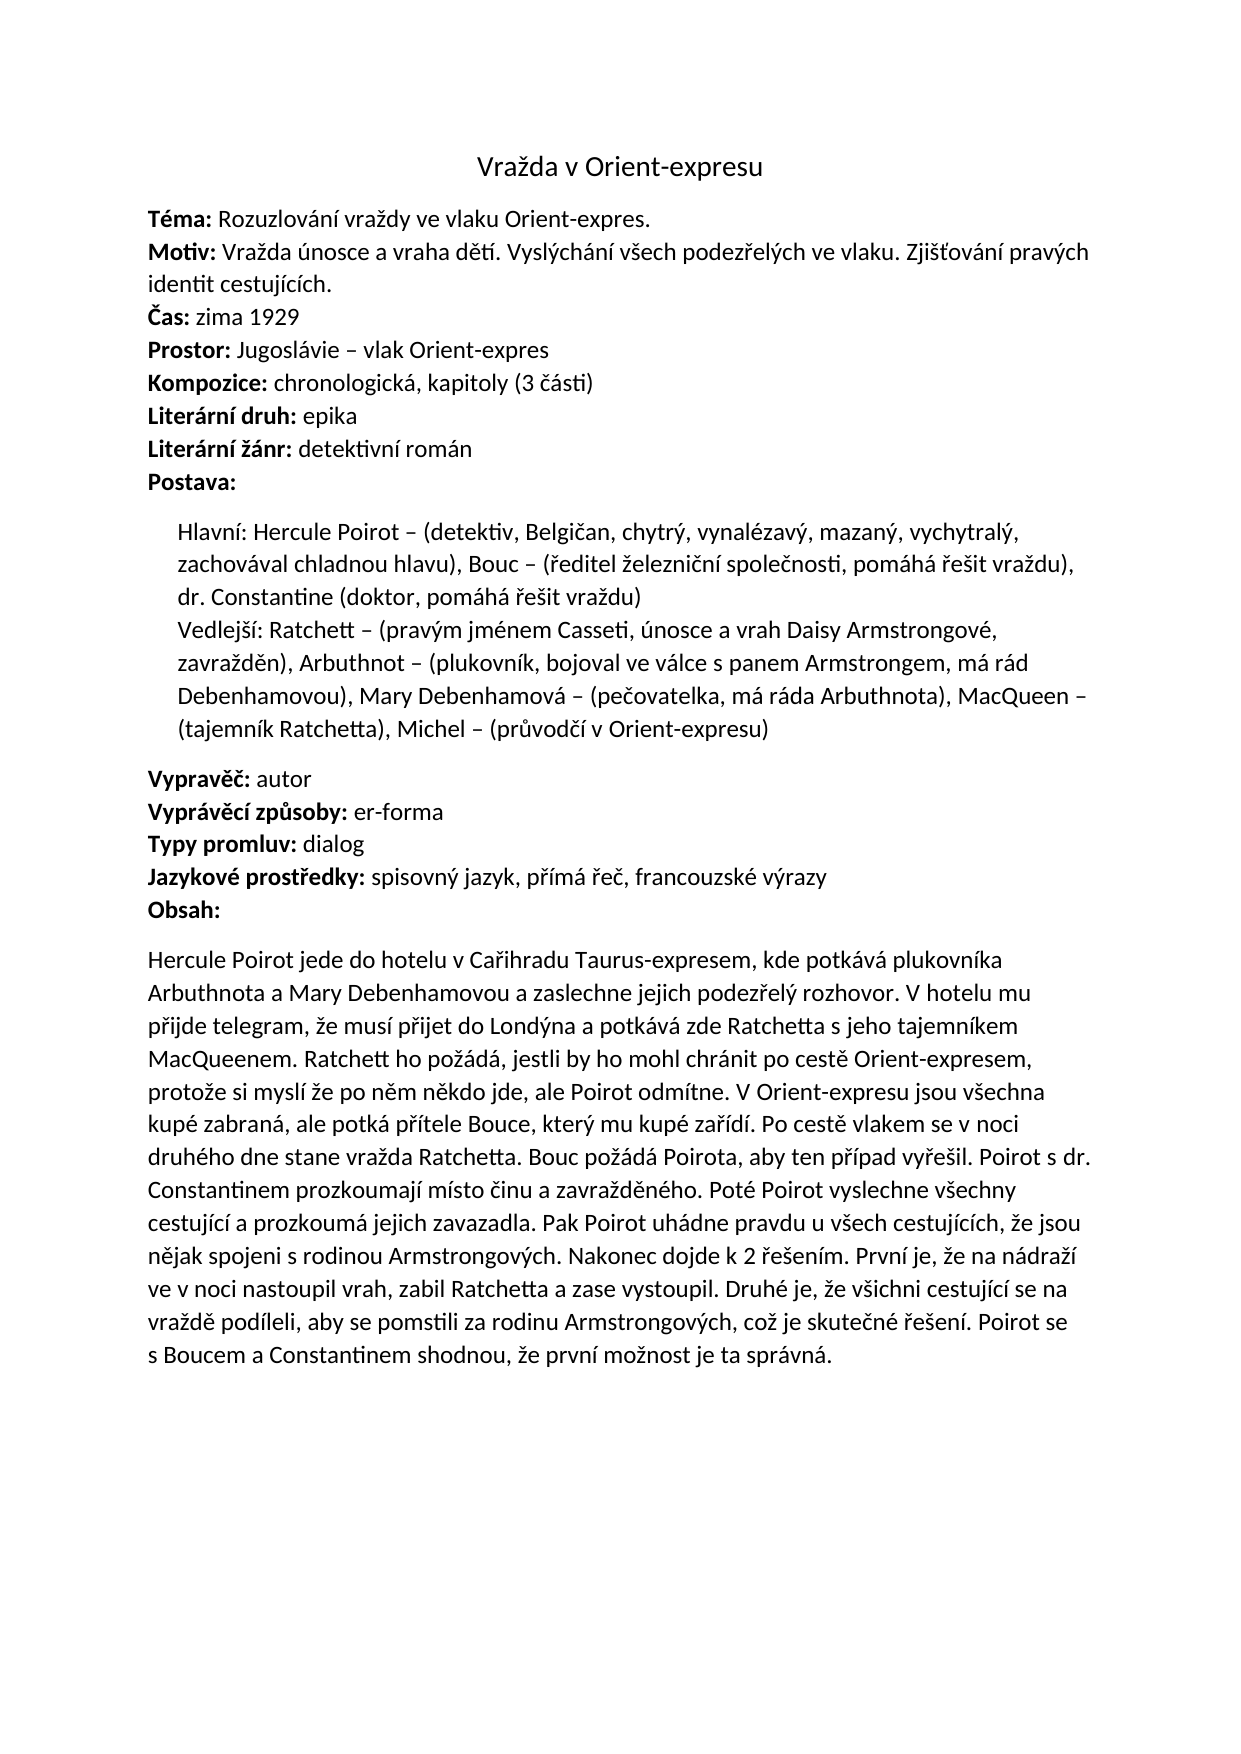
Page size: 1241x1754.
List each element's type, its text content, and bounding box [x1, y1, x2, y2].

text Téma: Rozuzlování vraždy ve vlaku Orient-expres. Motiv: Vražda únosce a vraha dětí. Vyslýchání všech podezřelých ve vlaku. Zjišťování pravých identit cestujících. Čas: zima 1929 Prostor: Jugoslávie – vlak Orient-expres Kompozice: chronologická, kapitoly (3 části) Literární druh: epika Literární žánr: detektivní román Postava: [148, 203, 1093, 497]
text Vypravěč: autor Vyprávěcí způsoby: er-forma Typy promluv: dialog Jazykové prostředky: spisovný jazyk, přímá řeč, francouzské výrazy Obsah: [148, 763, 1093, 925]
text Hercule Poirot jede do hotelu v Cařihradu Taurus-expresem, kde potkává plukovníka Arbuthnota a Mary Debenhamovou a zaslechne jejich podezřelý rozhovor. V hotelu mu přijde telegram, že musí přijet do Londýna a potkává zde Ratchetta s jeho tajemníkem MacQueenem. Ratchett ho požádá, jestli by ho mohl chránit po cestě Orient-expresem, protože si myslí že po něm někdo jde, ale Poirot odmítne. V Orient-expresu jsou všechna kupé zabraná, ale potká přítele Bouce, který mu kupé zařídí. Po cestě vlakem se v noci druhého dne stane vražda Ratchetta. Bouc požádá Poirota, aby ten případ vyřešil. Poirot s dr. Constantinem prozkoumají místo činu a zavražděného. Poté Poirot vyslechne všechny cestující a prozkoumá jejich zavazadla. Pak Poirot uhádne pravdu u všech cestujících, že jsou nějak spojeni s rodinou Armstrongových. Nakonec dojde k 2 řešením. První je, že na nádraží ve v noci nastoupil vrah, zabil Ratchetta a zase vystoupil. Druhé je, že všichni cestující se na vraždě podíleli, aby se pomstili za rodinu Armstrongových, což je skutečné řešení. Poirot se s Boucem a Constantinem shodnou, že první možnost je ta správná. [148, 944, 1093, 1369]
text Vražda v Orient-expresu [148, 148, 1093, 183]
text Hlavní: Hercule Poirot – (detektiv, Belgičan, chytrý, vynalézavý, mazaný, vychytralý, zachovával chladnou hlavu), Bouc – (ředitel železniční společnosti, pomáhá řešit vraždu), dr. Constantine (doktor, pomáhá řešit vraždu) Vedlejší: Ratchett – (pravým jménem Casseti, únosce a vrah Daisy Armstrongové, zavražděn), Arbuthnot – (plukovník, bojoval ve válce s panem Armstrongem, má rád Debenhamovou), Mary Debenhamová – (pečovatelka, má ráda Arbuthnota), MacQueen – (tajemník Ratchetta), Michel – (průvodčí v Orient-expresu) [177, 516, 1093, 744]
